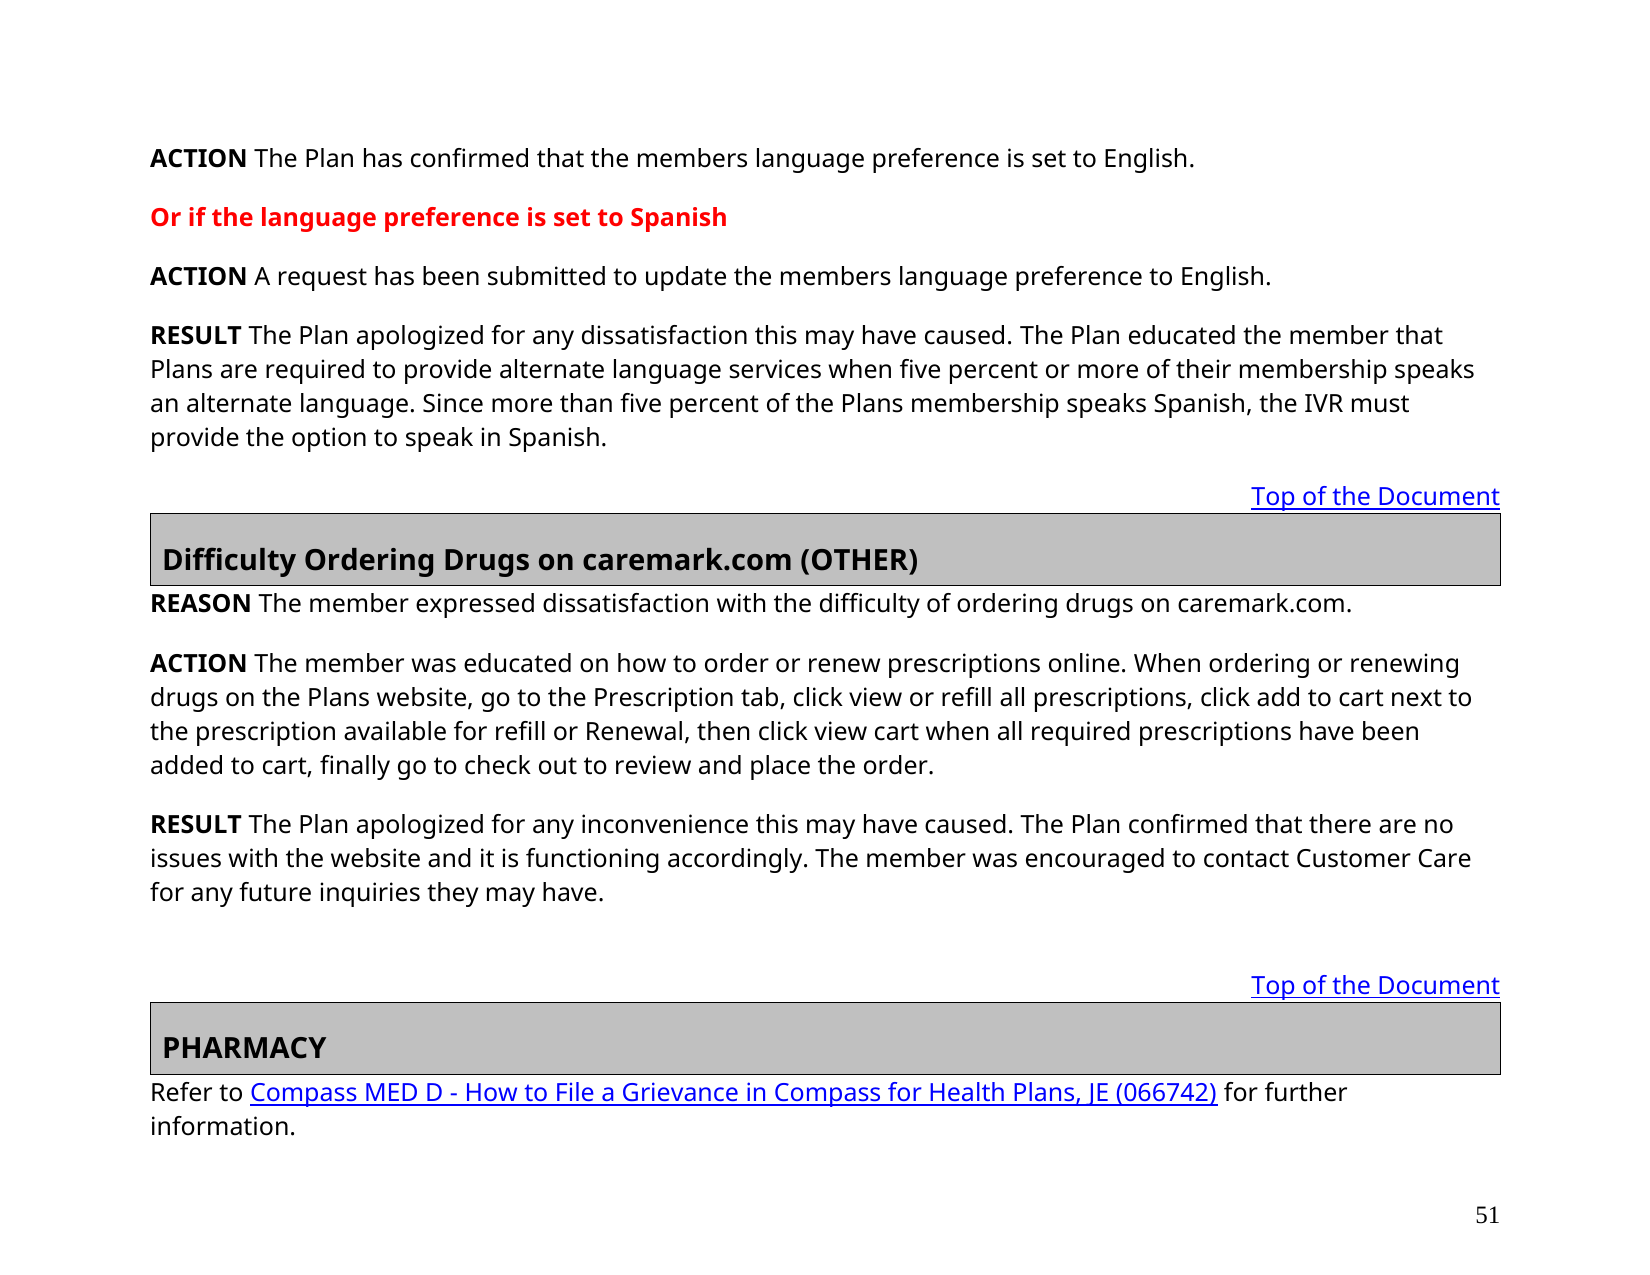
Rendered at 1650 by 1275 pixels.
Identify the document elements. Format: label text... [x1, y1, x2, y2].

table_header Difficulty Ordering Drugs on caremark.com (OTHER) [151, 514, 1500, 585]
text ACTION The member was educated on how to order or renew prescriptions online. When ordering or renewing drugs on the Plans website, go to the Prescription tab, click view or refill all prescriptions, click add to cart next to the prescription available for refill or Renewal, then click view cart when all required prescriptions have been added to cart, finally go to check out to review and place the order. [150, 645, 1500, 781]
table_header PHARMACY [151, 1003, 1500, 1074]
text ACTION A request has been submitted to update the members language preference to English. [150, 259, 1500, 293]
text Or if the language preference is set to Spanish [150, 200, 1500, 234]
text ACTION The Plan has confirmed that the members language preference is set to English. [150, 141, 1500, 175]
text Refer to Compass MED D - How to File a Grievance in Compass for Health Plans, JE (066742) for further information. [150, 1075, 1500, 1143]
text RESULT The Plan apologized for any inconvenience this may have caused. The Plan confirmed that there are no issues with the website and it is functioning accordingly. The member was encouraged to contact Customer Care for any future inquiries they may have. [150, 806, 1500, 909]
text Top of the Document [150, 968, 1500, 1002]
text Top of the Document [150, 479, 1500, 513]
text RESULT The Plan apologized for any dissatisfaction this may have caused. The Plan educated the member that Plans are required to provide alternate language services when five percent or more of their membership speaks an alternate language. Since more than five percent of the Plans membership speaks Spanish, the IVR must provide the option to speak in Spanish. [150, 318, 1500, 454]
text REASON The member expressed dissatisfaction with the difficulty of ordering drugs on caremark.com. [150, 586, 1500, 620]
